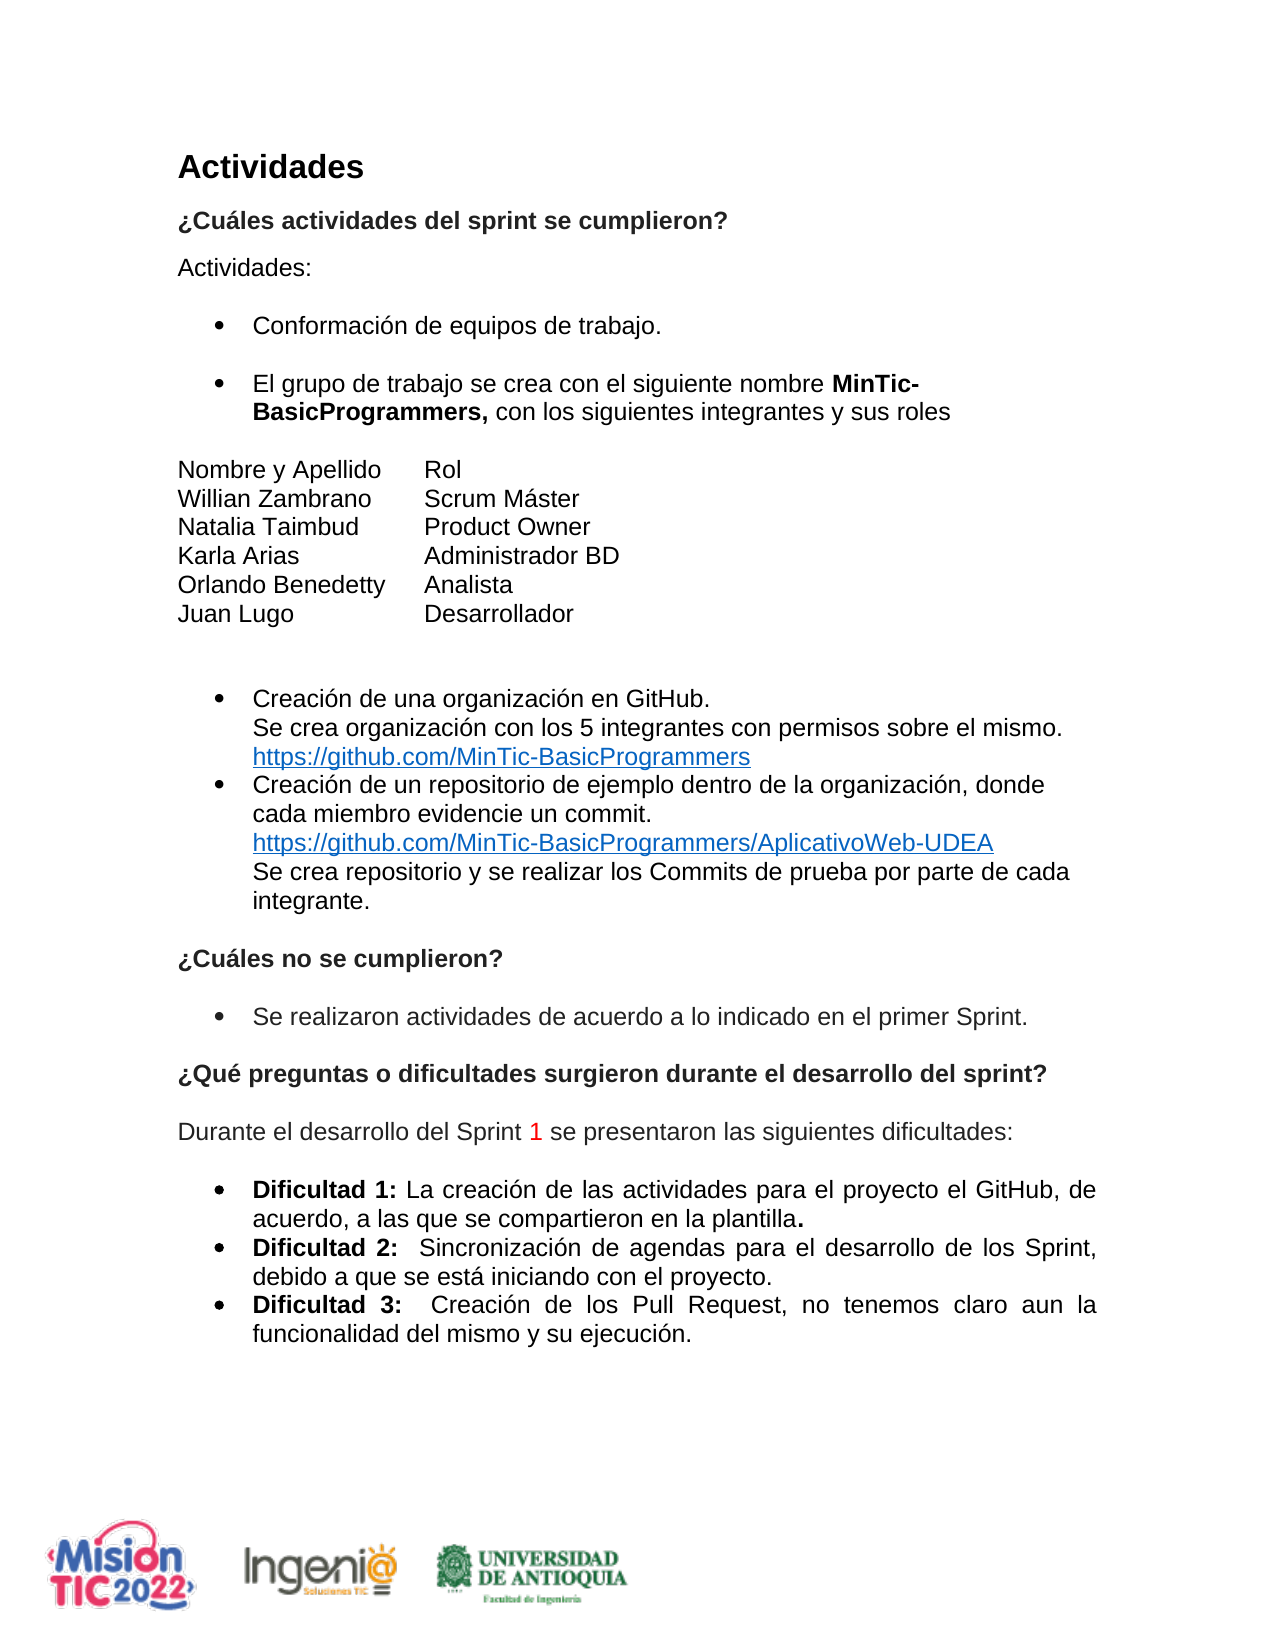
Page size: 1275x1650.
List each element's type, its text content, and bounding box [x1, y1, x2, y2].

list Se realizaron actividades de acuerdo a lo indicado en el primer Sprint. [215, 1001, 1098, 1030]
table_header Nombre y Apellido [170, 455, 417, 484]
table_cell Karla Arias [170, 541, 417, 570]
list Creación de una organización en GitHub. [215, 684, 1098, 713]
table_cell Natalia Taimbud [170, 513, 417, 541]
table_cell Desarrollador [417, 599, 1216, 627]
text https://github.com/MinTic-BasicProgrammers/AplicativoWeb-UDEA [252, 828, 1098, 857]
list Conformación de equipos de trabajo. [215, 311, 1098, 340]
text https://github.com/MinTic-BasicProgrammers [252, 742, 1098, 771]
table_cell Analista [417, 570, 1216, 599]
table_cell Juan Lugo [170, 599, 417, 627]
text Se crea organización con los 5 integrantes con permisos sobre el mismo. [252, 713, 1098, 742]
list Creación de un repositorio de ejemplo dentro de la organización, donde cada miembro evidencie un commit. [215, 771, 1098, 828]
table_cell Scrum Máster [417, 484, 1216, 512]
table_cell Willian Zambrano [170, 484, 417, 512]
table_cell Orlando Benedetty [170, 570, 417, 599]
table_cell Product Owner [417, 513, 1216, 541]
picture [43, 1518, 633, 1612]
text Se crea repositorio y se realizar los Commits de prueba por parte de cada integrante. [252, 857, 1098, 914]
table_cell Administrador BD [417, 541, 1216, 570]
text ¿Cuáles no se cumplieron? [177, 943, 1098, 972]
list Dificultad 3: Creación de los Pull Request, no tenemos claro aun la funcionalidad del mismo y su ejecución. [215, 1291, 1098, 1348]
list Dificultad 2: Sincronización de agendas para el desarrollo de los Sprint, debido a que se está iniciando con el proyecto. [215, 1233, 1098, 1291]
table_header Rol [417, 455, 1216, 484]
text ¿Qué preguntas o dificultades surgieron durante el desarrollo del sprint? [177, 1059, 1098, 1088]
text Actividades [177, 148, 1098, 186]
text Actividades: [177, 253, 1098, 282]
list El grupo de trabajo se crea con el siguiente nombre MinTic-BasicProgrammers, con los siguientes integrantes y sus roles [215, 368, 1098, 426]
list Dificultad 1: La creación de las actividades para el proyecto el GitHub, de acuerdo, a las que se compartieron en la plantilla. [215, 1175, 1098, 1233]
text Durante el desarrollo del Sprint 1 se presentaron las siguientes dificultades: [177, 1117, 1098, 1146]
text ¿Cuáles actividades del sprint se cumplieron? [177, 206, 1098, 234]
